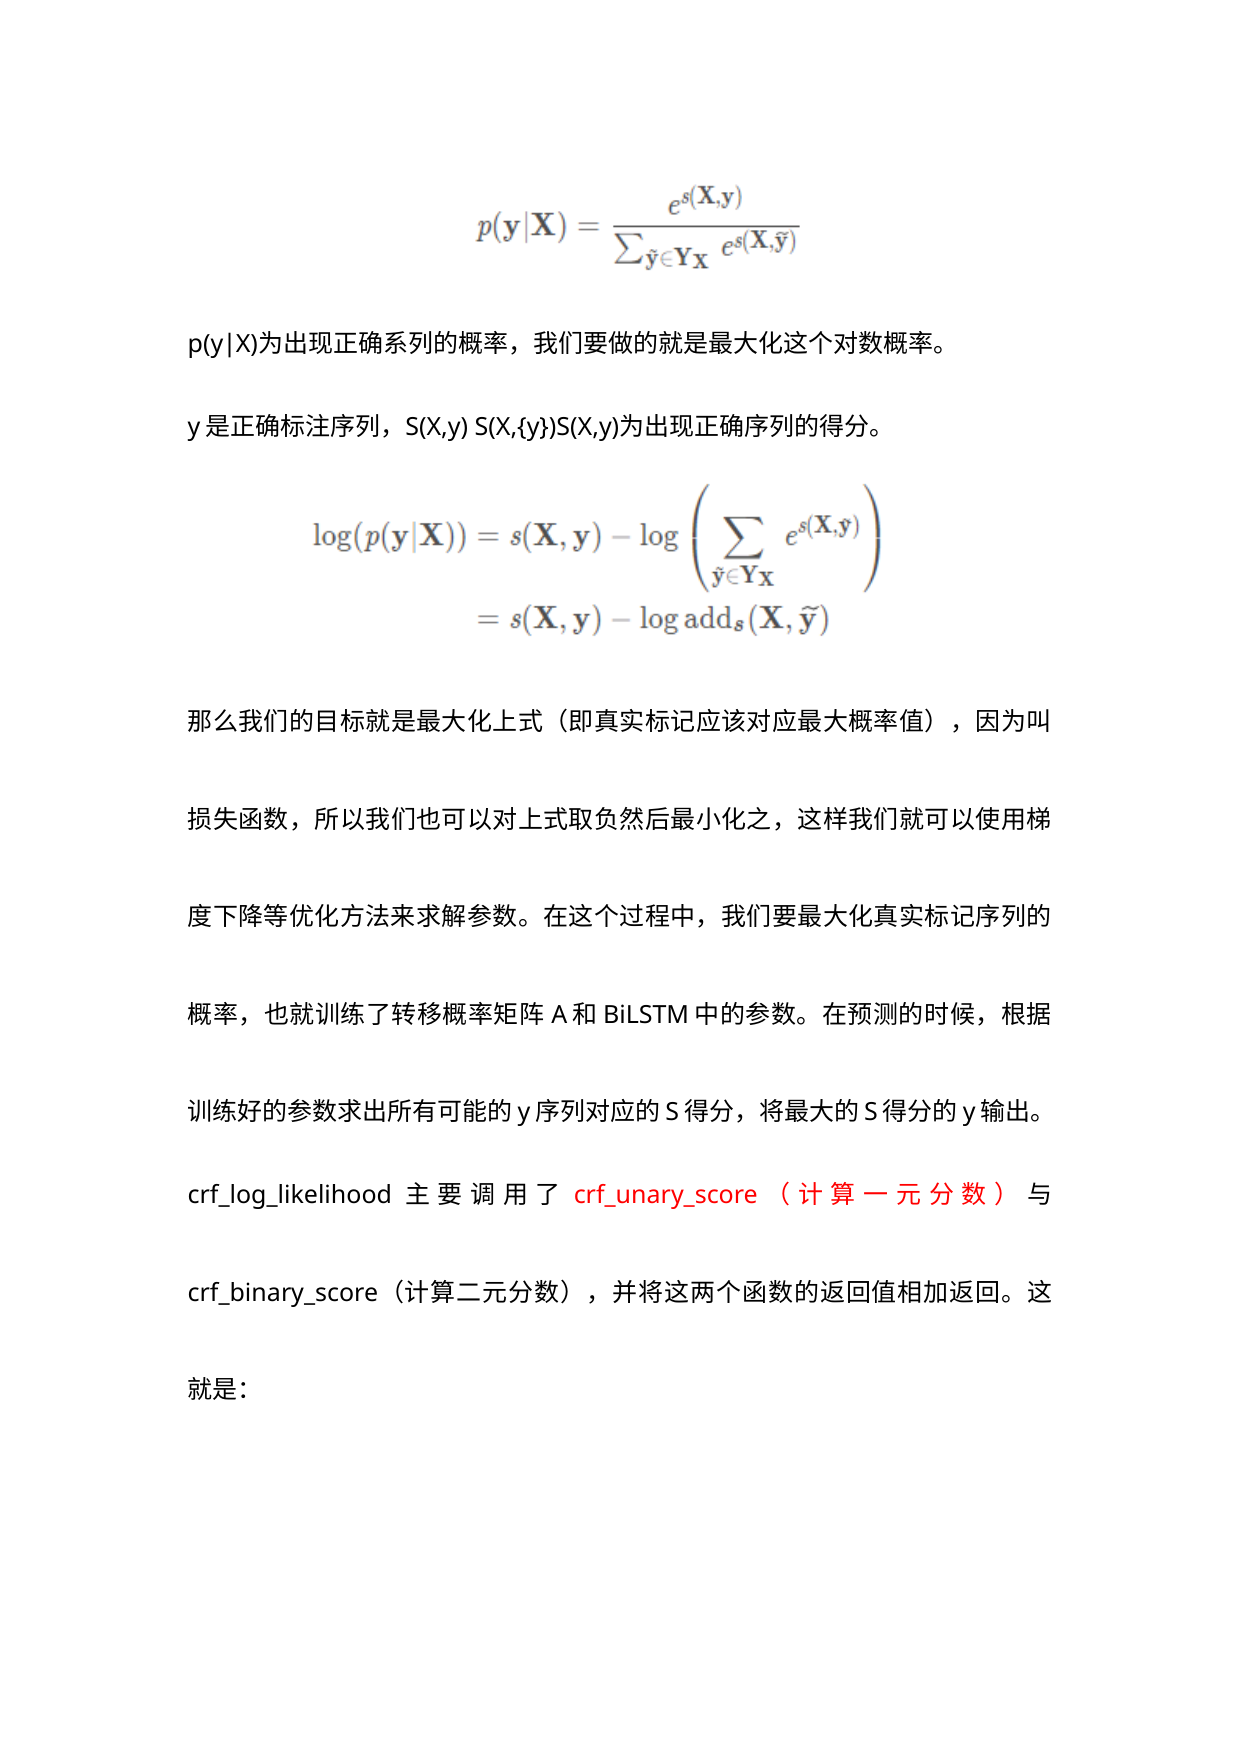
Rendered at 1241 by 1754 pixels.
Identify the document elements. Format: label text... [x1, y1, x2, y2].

picture [449, 162, 835, 286]
text p(y∣X)为出现正确系列的概率，我们要做的就是最大化这个对数概率。 [187, 309, 1053, 374]
picture [283, 475, 957, 658]
text 那么我们的目标就是最大化上式（即真实标记应该对应最大概率值），因为叫损失函数，所以我们也可以对上式取负然后最小化之，这样我们就可以使用梯度下降等优化方法来求解参数。在这个过程中，我们要最大化真实标记序列的概率，也就训练了转移概率矩阵A和BiLSTM中的参数。在预测的时候，根据训练好的参数求出所有可能的y序列对应的S得分，将最大的S得分的y输出。 [187, 687, 1053, 1142]
text y是正确标注序列，S(X,y) S(X,{y})S(X,y)为出现正确序列的得分。 [187, 392, 1053, 457]
text crf_log_likelihood主要调用了crf_unary_score（计算一元分数）与crf_binary_score（计算二元分数），并将这两个函数的返回值相加返回。这就是： [187, 1160, 1053, 1420]
